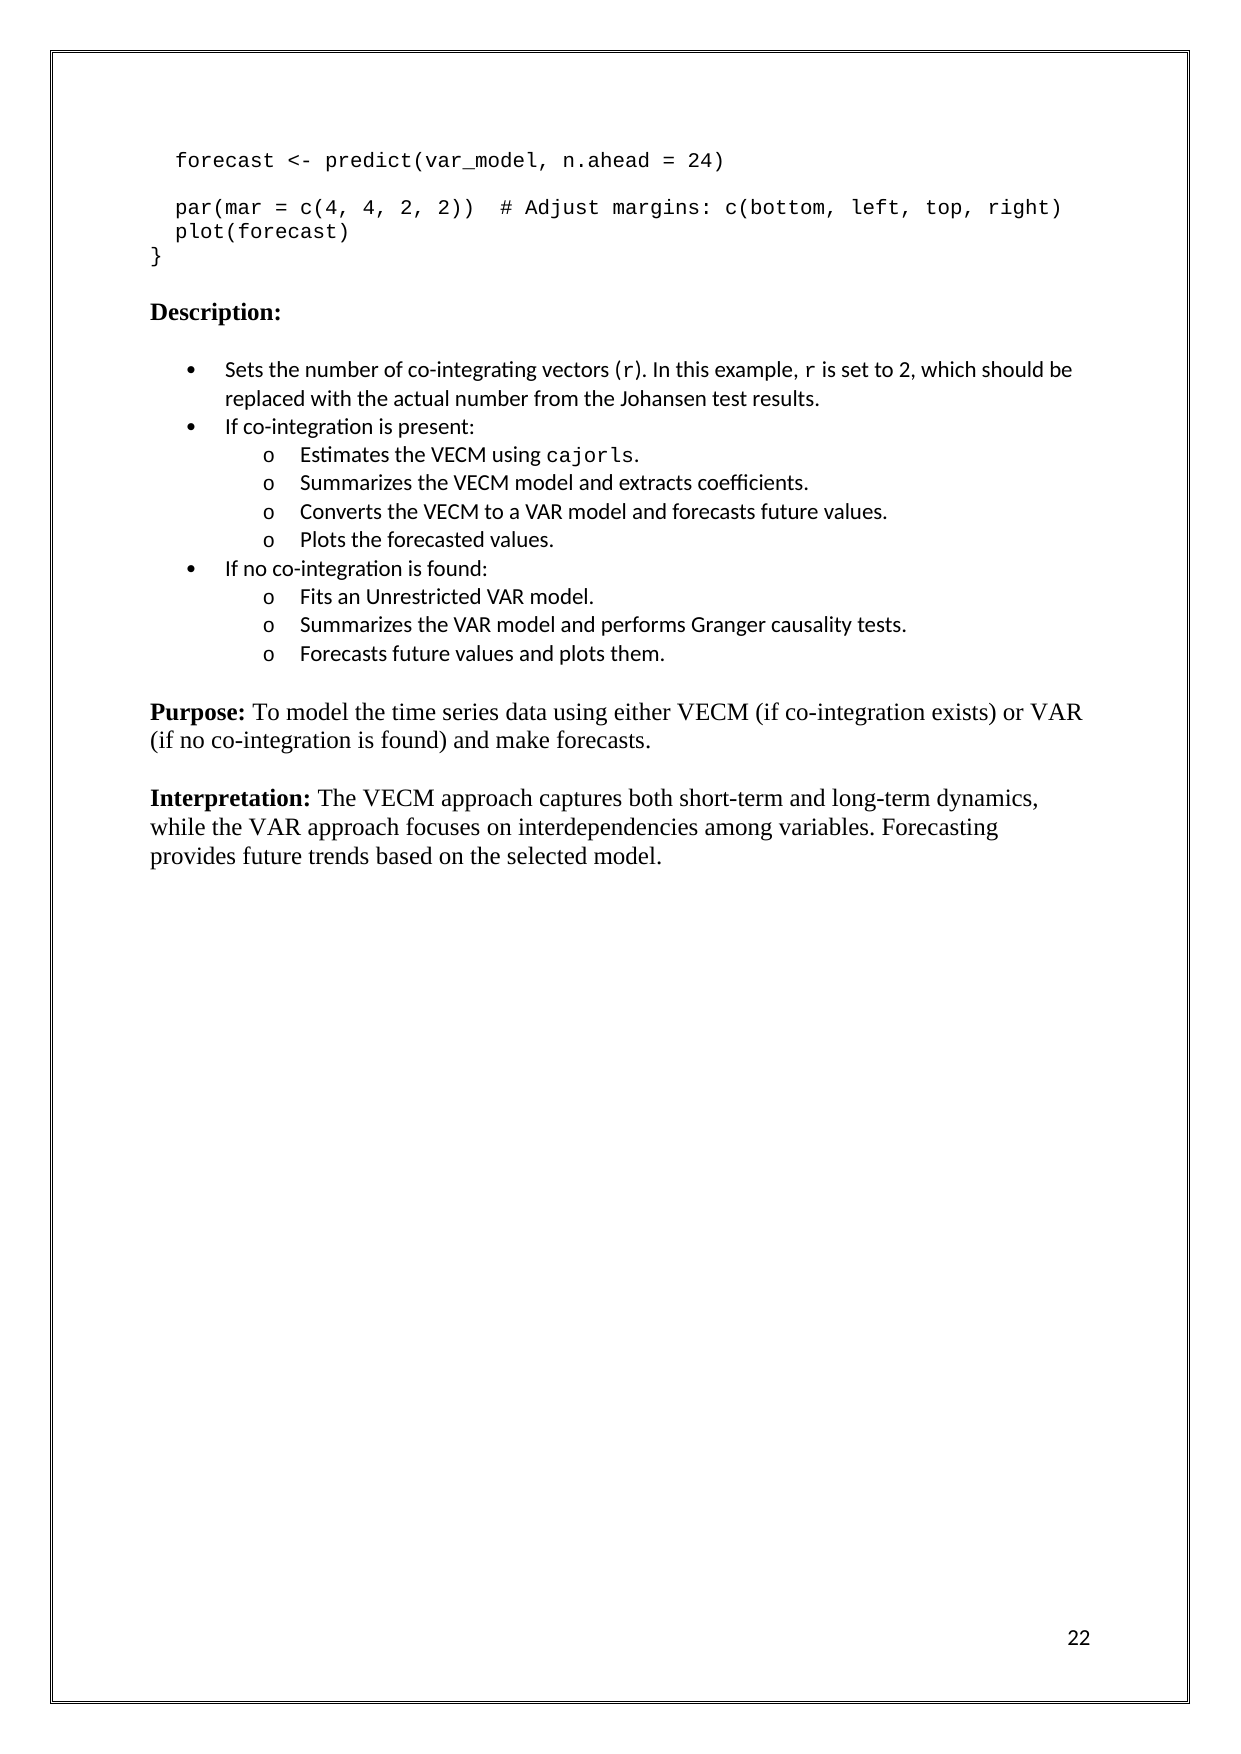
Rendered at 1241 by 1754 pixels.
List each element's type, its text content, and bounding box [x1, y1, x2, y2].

list Sets the number of co-integrating vectors (r). In this example, r is set to 2, which should be replaced with the actual number from the Johansen test results. [187, 355, 1090, 412]
text Purpose: To model the time series data using either VECM (if co-integration exists) or VAR (if no co-integration is found) and make forecasts. [150, 697, 1090, 754]
list If no co-integration is found: [187, 554, 1090, 582]
list Forecasts future values and plots them. [262, 639, 1090, 668]
text plot(forecast) [150, 221, 1090, 244]
list Fits an Unrestricted VAR model. [262, 582, 1090, 611]
text forecast <- predict(var_model, n.ahead = 24) [150, 150, 1090, 174]
text Description: [150, 297, 1090, 326]
text Interpretation: The VECM approach captures both short-term and long-term dynamics, while the VAR approach focuses on interdependencies among variables. Forecasting provides future trends based on the selected model. [150, 783, 1090, 870]
text } [150, 244, 1090, 268]
list Converts the VECM to a VAR model and forecasts future values. [262, 497, 1090, 526]
list Summarizes the VAR model and performs Granger causality tests. [262, 611, 1090, 639]
list Summarizes the VECM model and extracts coefficients. [262, 468, 1090, 497]
list If co-integration is present: [187, 412, 1090, 440]
text par(mar = c(4, 4, 2, 2)) # Adjust margins: c(bottom, left, top, right) [150, 197, 1090, 221]
list Estimates the VECM using cajorls. [262, 440, 1090, 468]
list Plots the forecasted values. [262, 526, 1090, 554]
